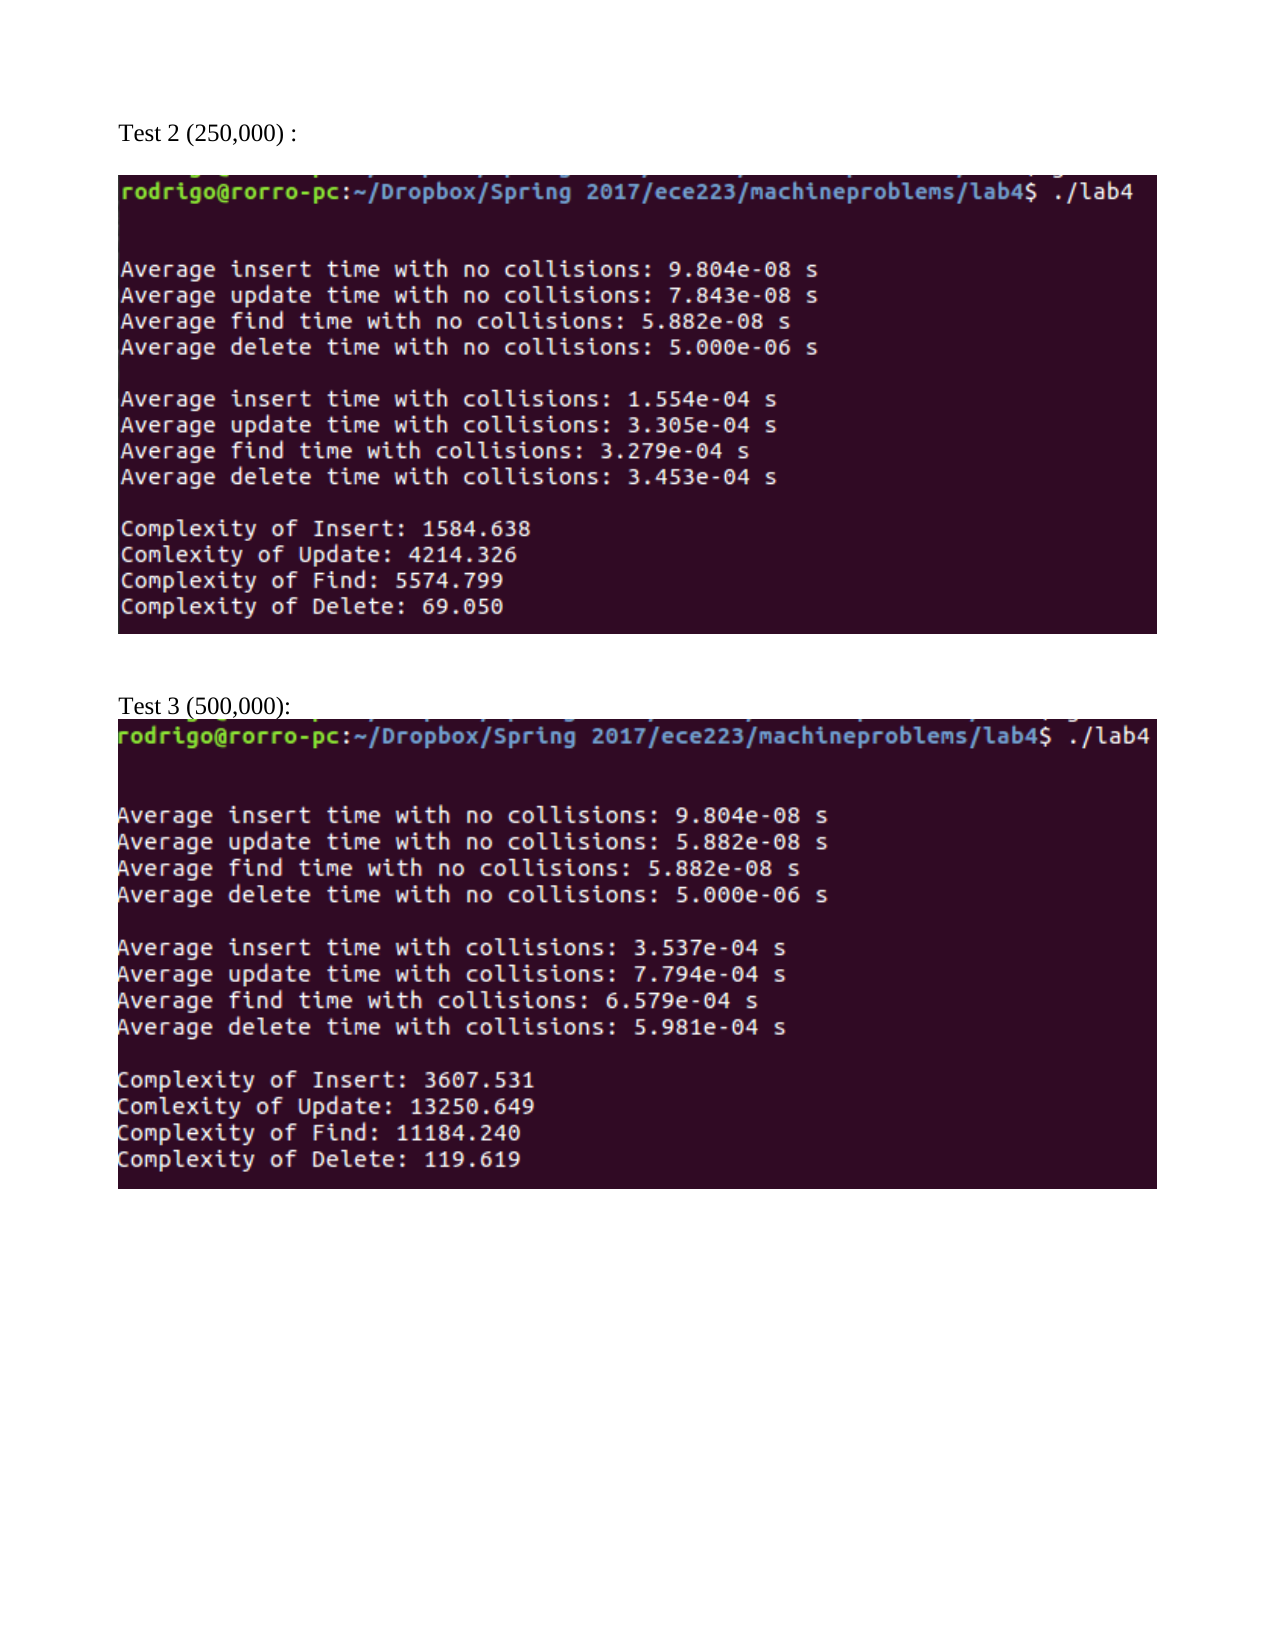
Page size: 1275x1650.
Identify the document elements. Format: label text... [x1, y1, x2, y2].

text Test 3 (500,000): [118, 691, 1157, 719]
text Test 2 (250,000) : [118, 118, 1157, 147]
picture [118, 175, 1157, 634]
picture [118, 719, 1157, 1189]
